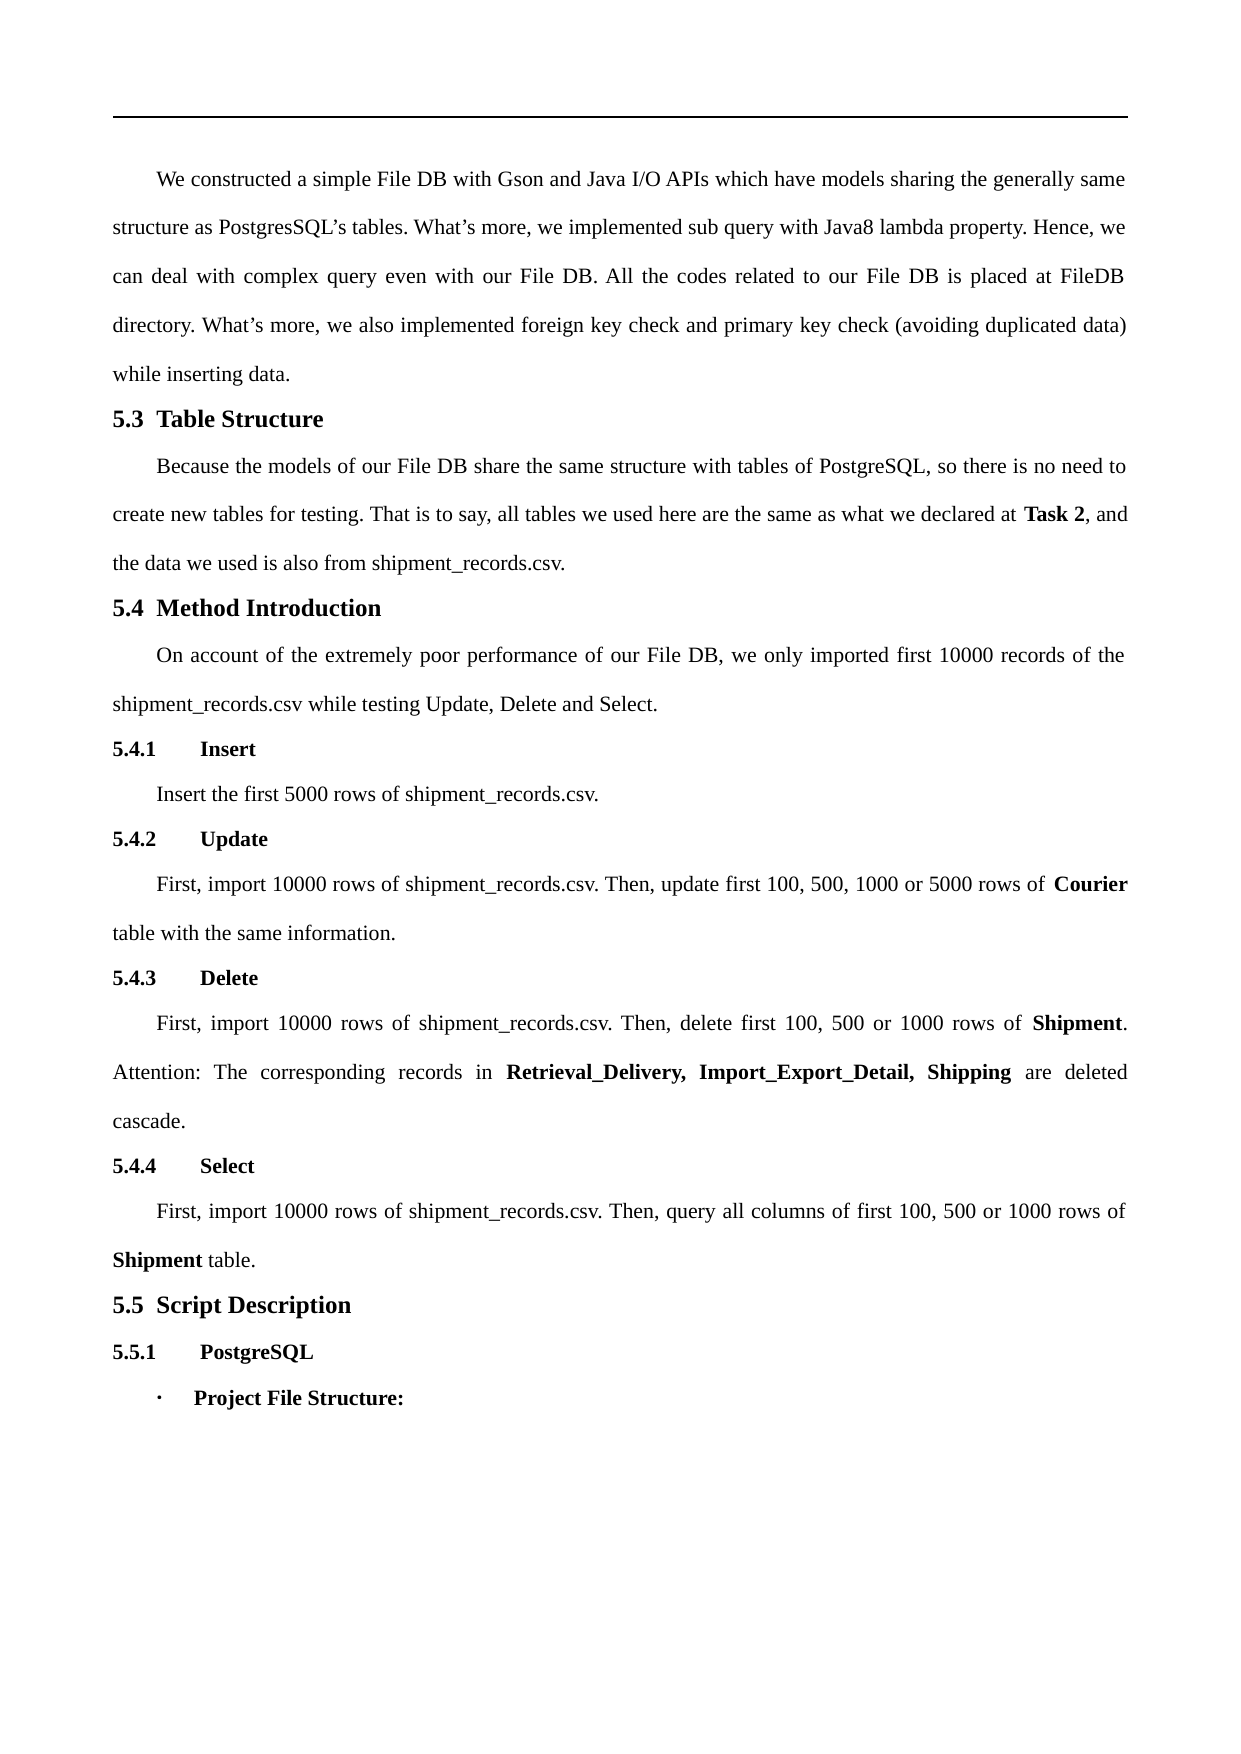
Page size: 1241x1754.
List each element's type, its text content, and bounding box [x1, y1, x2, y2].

text Insert the first 5000 rows of shipment_records.csv. [112, 777, 1128, 810]
text First, import 10000 rows of shipment_records.csv. Then, query all columns of first 100, 500 or 1000 rows of Shipment table. [112, 1194, 1128, 1276]
subtitle Update [112, 822, 1128, 855]
subtitle Table Structure [112, 402, 1128, 434]
subtitle Select [112, 1149, 1128, 1182]
text We constructed a simple File DB with Gson and Java I/O APIs which have models sharing the generally same structure as PostgresSQL’s tables. What’s more, we implemented sub query with Java8 lambda property. Hence, we can deal with complex query even with our File DB. All the codes related to our File DB is placed at FileDB directory. What’s more, we also implemented foreign key check and primary key check (avoiding duplicated data) while inserting data. [112, 162, 1128, 389]
subtitle Delete [112, 961, 1128, 994]
text On account of the extremely poor performance of our File DB, we only imported first 10000 records of the shipment_records.csv while testing Update, Delete and Select. [112, 638, 1128, 720]
subtitle Method Introduction [112, 592, 1128, 624]
subtitle Insert [112, 732, 1128, 765]
text Because the models of our File DB share the same structure with tables of PostgreSQL, so there is no need to create new tables for testing. That is to say, all tables we used here are the same as what we declared at Task 2, and the data we used is also from shipment_records.csv. [112, 449, 1128, 579]
list Project File Structure: [156, 1380, 1128, 1413]
subtitle PostgreSQL [112, 1335, 1128, 1367]
subtitle Script Description [112, 1288, 1128, 1321]
text First, import 10000 rows of shipment_records.csv. Then, delete first 100, 500 or 1000 rows of Shipment. Attention: The corresponding records in Retrieval_Delivery, Import_Export_Detail, Shipping are deleted cascade. [112, 1007, 1128, 1137]
text First, import 10000 rows of shipment_records.csv. Then, update first 100, 500, 1000 or 5000 rows of Courier table with the same information. [112, 868, 1128, 949]
